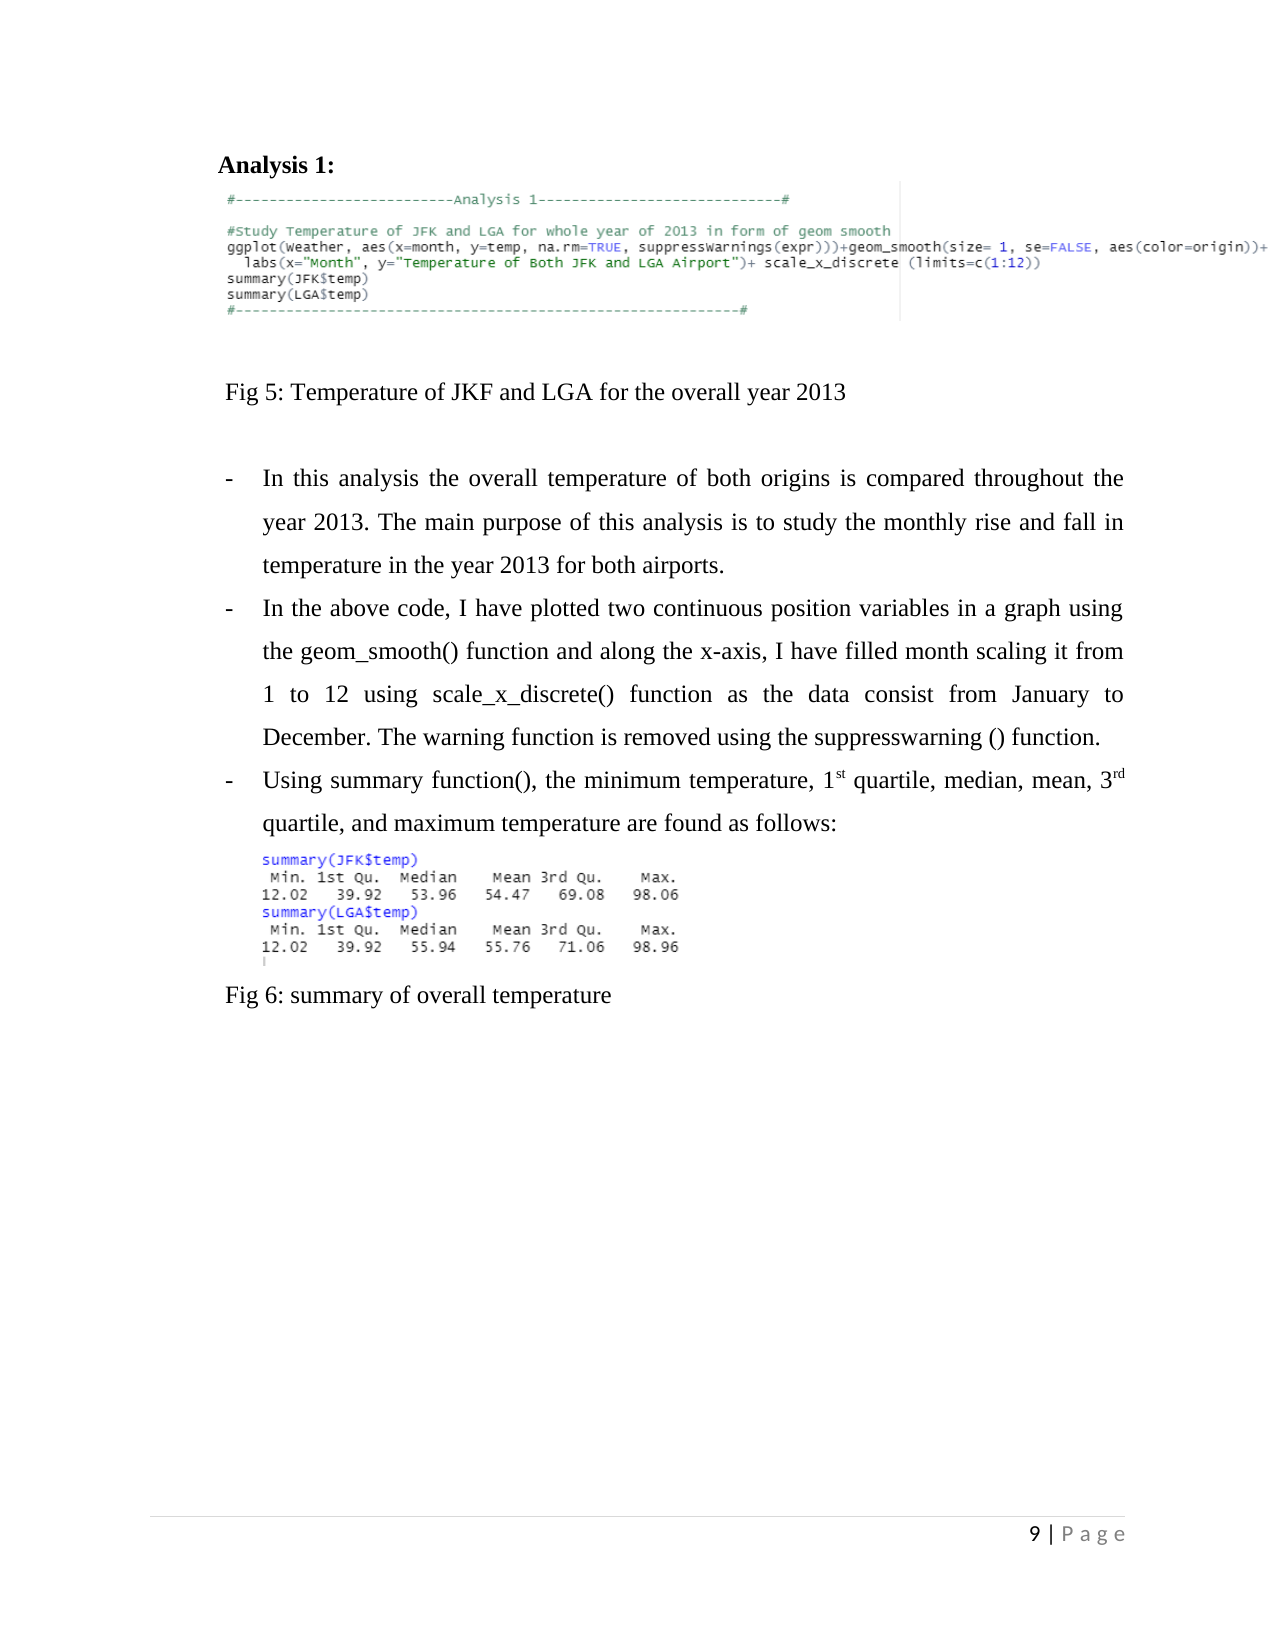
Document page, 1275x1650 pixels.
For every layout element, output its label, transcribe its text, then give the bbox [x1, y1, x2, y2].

list Using summary function(), the minimum temperature, 1st quartile, median, mean, 3rd quartile, and maximum temperature are found as follows: [225, 765, 1125, 837]
list Fig 6: summary of overall temperature [225, 980, 1125, 1008]
picture [225, 181, 1275, 321]
list Fig 5: Temperature of JKF and LGA for the overall year 2013 [225, 377, 1125, 406]
list In the above code, I have plotted two continuous position variables in a graph using the geom_smooth() function and along the x-axis, I have filled month scaling it from 1 to 12 using scale_x_discrete() function as the data consist from January to December. The warning function is removed using the suppresswarning () function. [225, 593, 1125, 751]
picture [262, 851, 1190, 966]
subtitle Analysis 1: [150, 150, 1125, 179]
list In this analysis the overall temperature of both origins is compared throughout the year 2013. The main purpose of this analysis is to study the monthly rise and fall in temperature in the year 2013 for both airports. [225, 463, 1125, 578]
